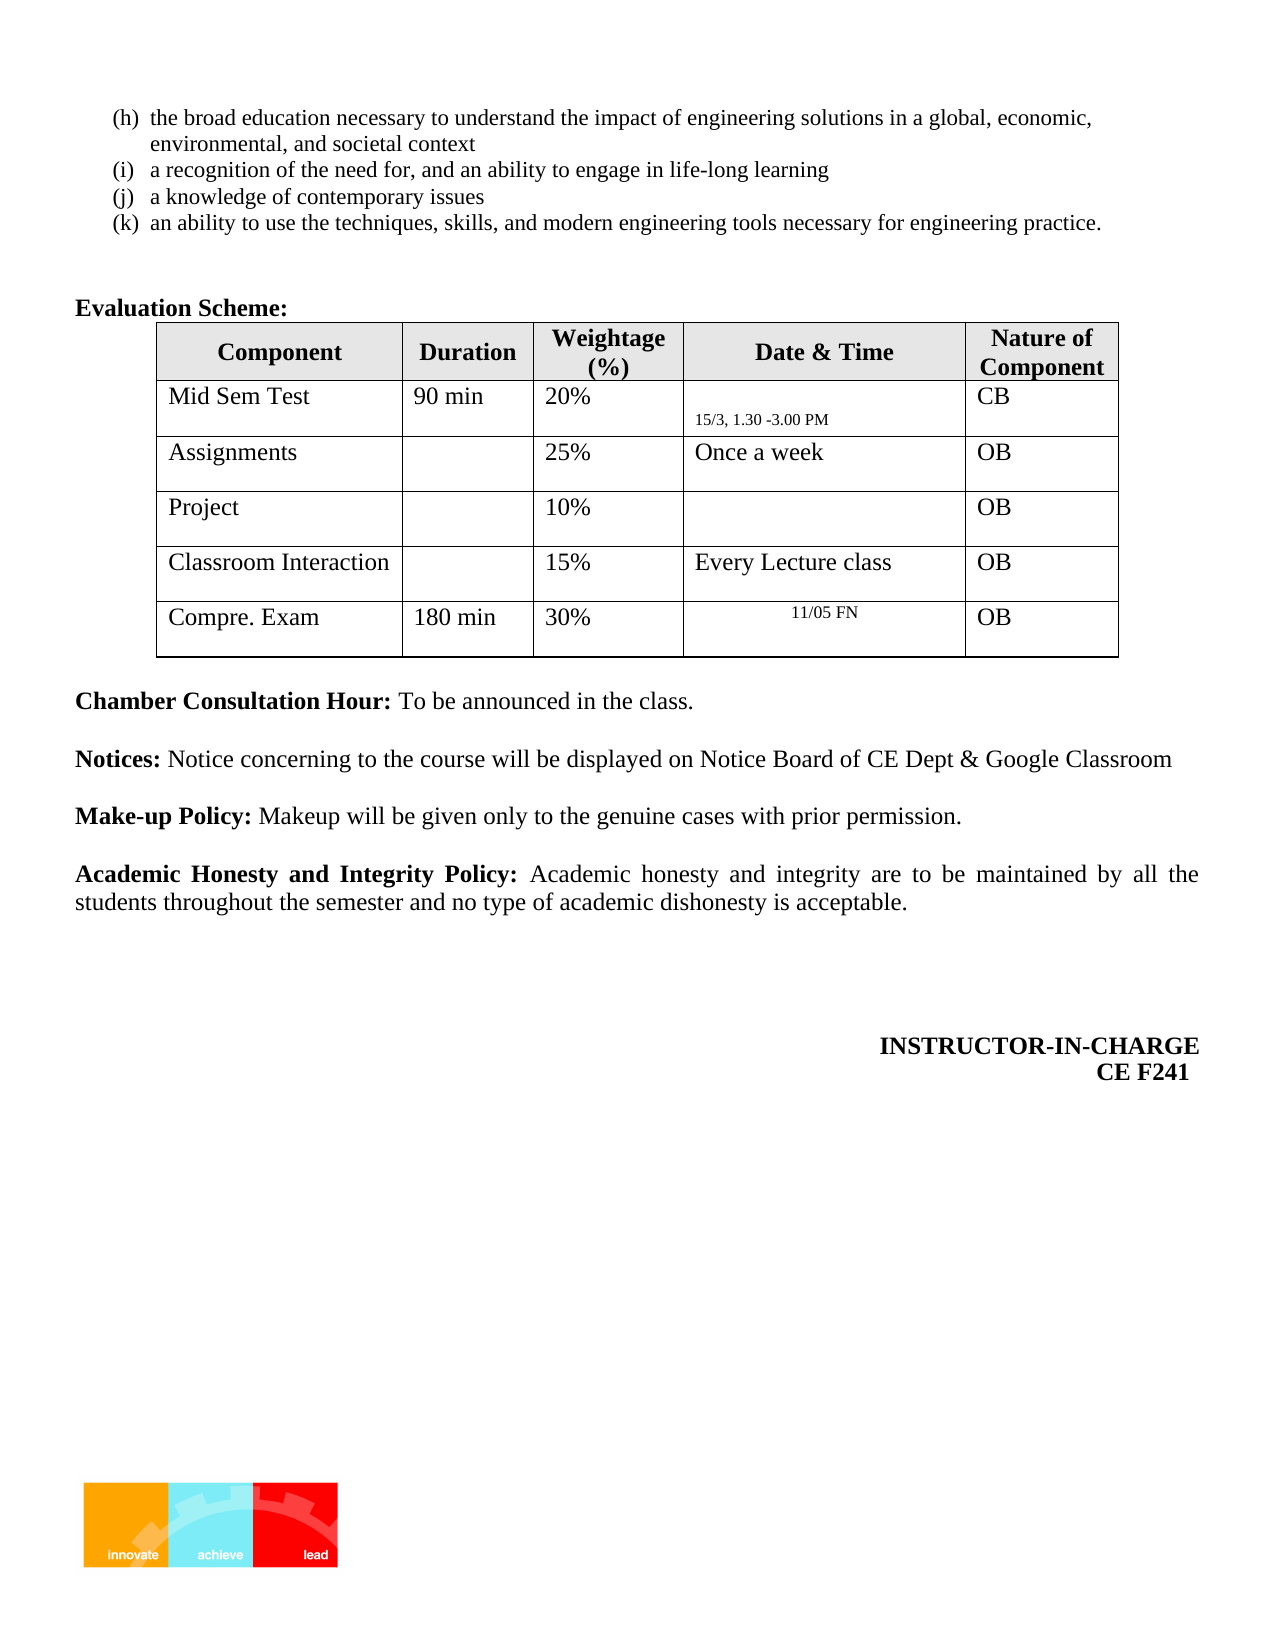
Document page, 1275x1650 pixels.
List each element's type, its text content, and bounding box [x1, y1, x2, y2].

table_cell Once a week [684, 437, 965, 491]
list an ability to use the techniques, skills, and modern engineering tools necessary for engineering practice. [112, 209, 1200, 236]
table_cell Assignments [157, 437, 402, 491]
table_cell Project [157, 492, 402, 546]
table_cell CB [966, 381, 1118, 436]
table_header Component [157, 323, 402, 380]
table_header Weightage (%) [534, 323, 683, 380]
table_cell [403, 492, 533, 546]
table_header Nature of Component [966, 323, 1118, 380]
table_cell Every Lecture class [684, 547, 965, 601]
list the broad education necessary to understand the impact of engineering solutions in a global, economic, environmental, and societal context [112, 104, 1200, 156]
list a recognition of the need for, and an ability to engage in life-long learning [112, 156, 1200, 183]
table_cell 15/3, 1.30 -3.00 PM [684, 381, 965, 436]
text CE F241 [75, 1060, 1189, 1085]
table_cell Mid Sem Test [157, 381, 402, 436]
table_cell 180 min [403, 602, 533, 656]
text Evaluation Scheme: [75, 293, 1200, 322]
table_cell OB [966, 547, 1118, 601]
text Chamber Consultation Hour: To be announced in the class. [75, 686, 1200, 715]
table_cell Classroom Interaction [157, 547, 402, 601]
table_header Date & Time [684, 323, 965, 380]
table_header Duration [403, 323, 533, 380]
table_cell 11/05 FN [684, 602, 965, 656]
table_cell 25% [534, 437, 683, 491]
table_cell 30% [534, 602, 683, 656]
text Make-up Policy: Makeup will be given only to the genuine cases with prior permission. [75, 801, 1200, 830]
table_cell OB [966, 602, 1118, 656]
text INSTRUCTOR-IN-CHARGE [75, 1031, 1200, 1060]
table_cell OB [966, 437, 1118, 491]
list a knowledge of contemporary issues [112, 183, 1200, 209]
text Notices: Notice concerning to the course will be displayed on Notice Board of CE Dept & Google Classroom [75, 744, 1200, 772]
picture [75, 1475, 346, 1575]
text Academic Honesty and Integrity Policy: Academic honesty and integrity are to be maintained by all the students throughout the semester and no type of academic dishonesty is acceptable. [75, 859, 1200, 916]
table_cell [403, 547, 533, 601]
table_cell 15% [534, 547, 683, 601]
table_cell [403, 437, 533, 491]
table_cell 10% [534, 492, 683, 546]
table_cell Compre. Exam [157, 602, 402, 656]
table_cell OB [966, 492, 1118, 546]
table_cell 90 min [403, 381, 533, 436]
table_cell 20% [534, 381, 683, 436]
table_cell [684, 492, 965, 546]
